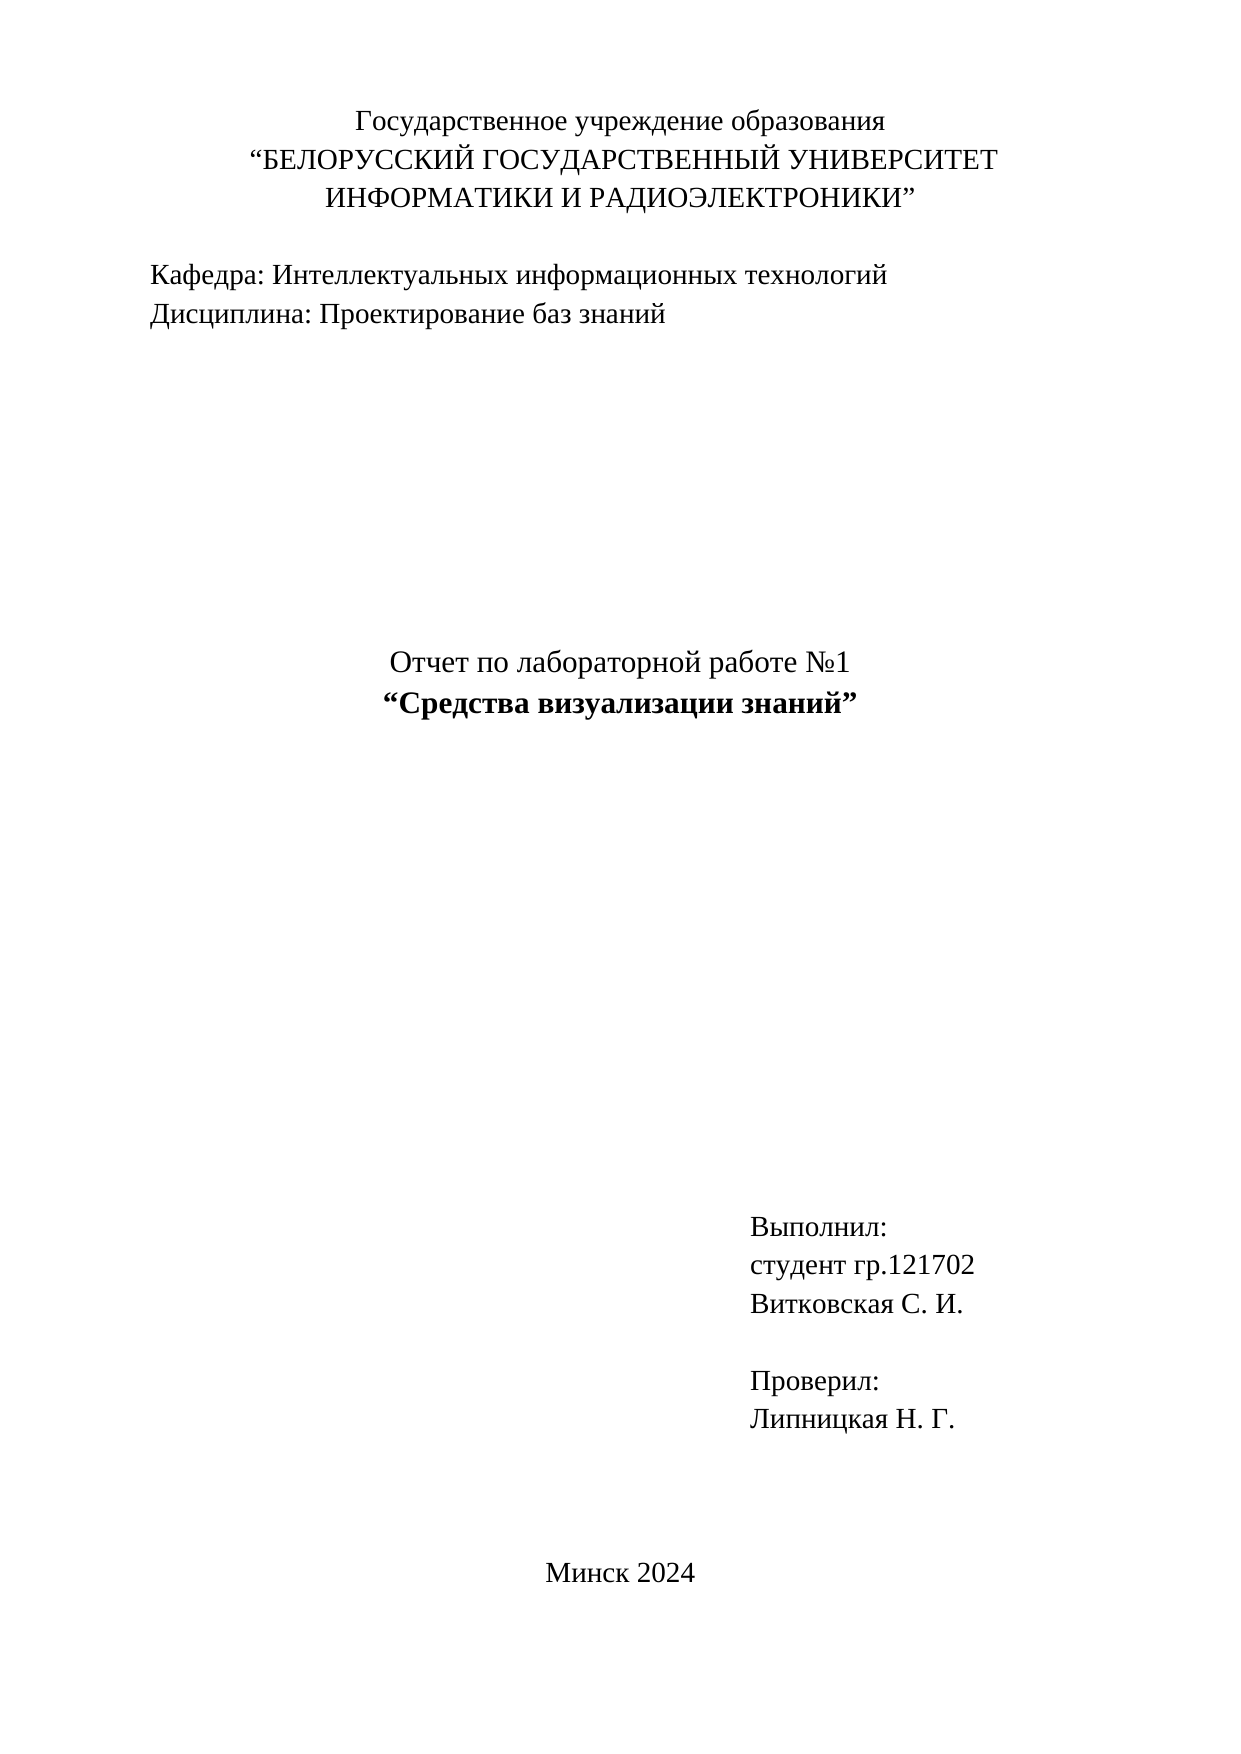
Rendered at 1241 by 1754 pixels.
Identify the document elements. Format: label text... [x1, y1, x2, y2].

text Отчет по лабораторной работе №1 [150, 643, 1090, 679]
text Кафедра: Интеллектуальных информационных технологий [150, 257, 1090, 291]
text “БЕЛОРУССКИЙ ГОСУДАРСТВЕННЫЙ УНИВЕРСИТЕТ ИНФОРМАТИКИ И РАДИОЭЛЕКТРОНИКИ” [150, 142, 1090, 214]
text Минск 2024 [150, 1556, 1090, 1589]
text студент гр.121702 [750, 1247, 1090, 1281]
text Липницкая Н. Г. [750, 1401, 1090, 1435]
text Проверил: [750, 1363, 1090, 1396]
text Выполнил: [750, 1209, 1090, 1242]
text Государственное учреждение образования [150, 103, 1090, 137]
text “Средства визуализации знаний” [150, 684, 1090, 720]
text Дисциплина: Проектирование баз знаний [150, 296, 1090, 329]
text Витковская С. И. [750, 1286, 1090, 1319]
